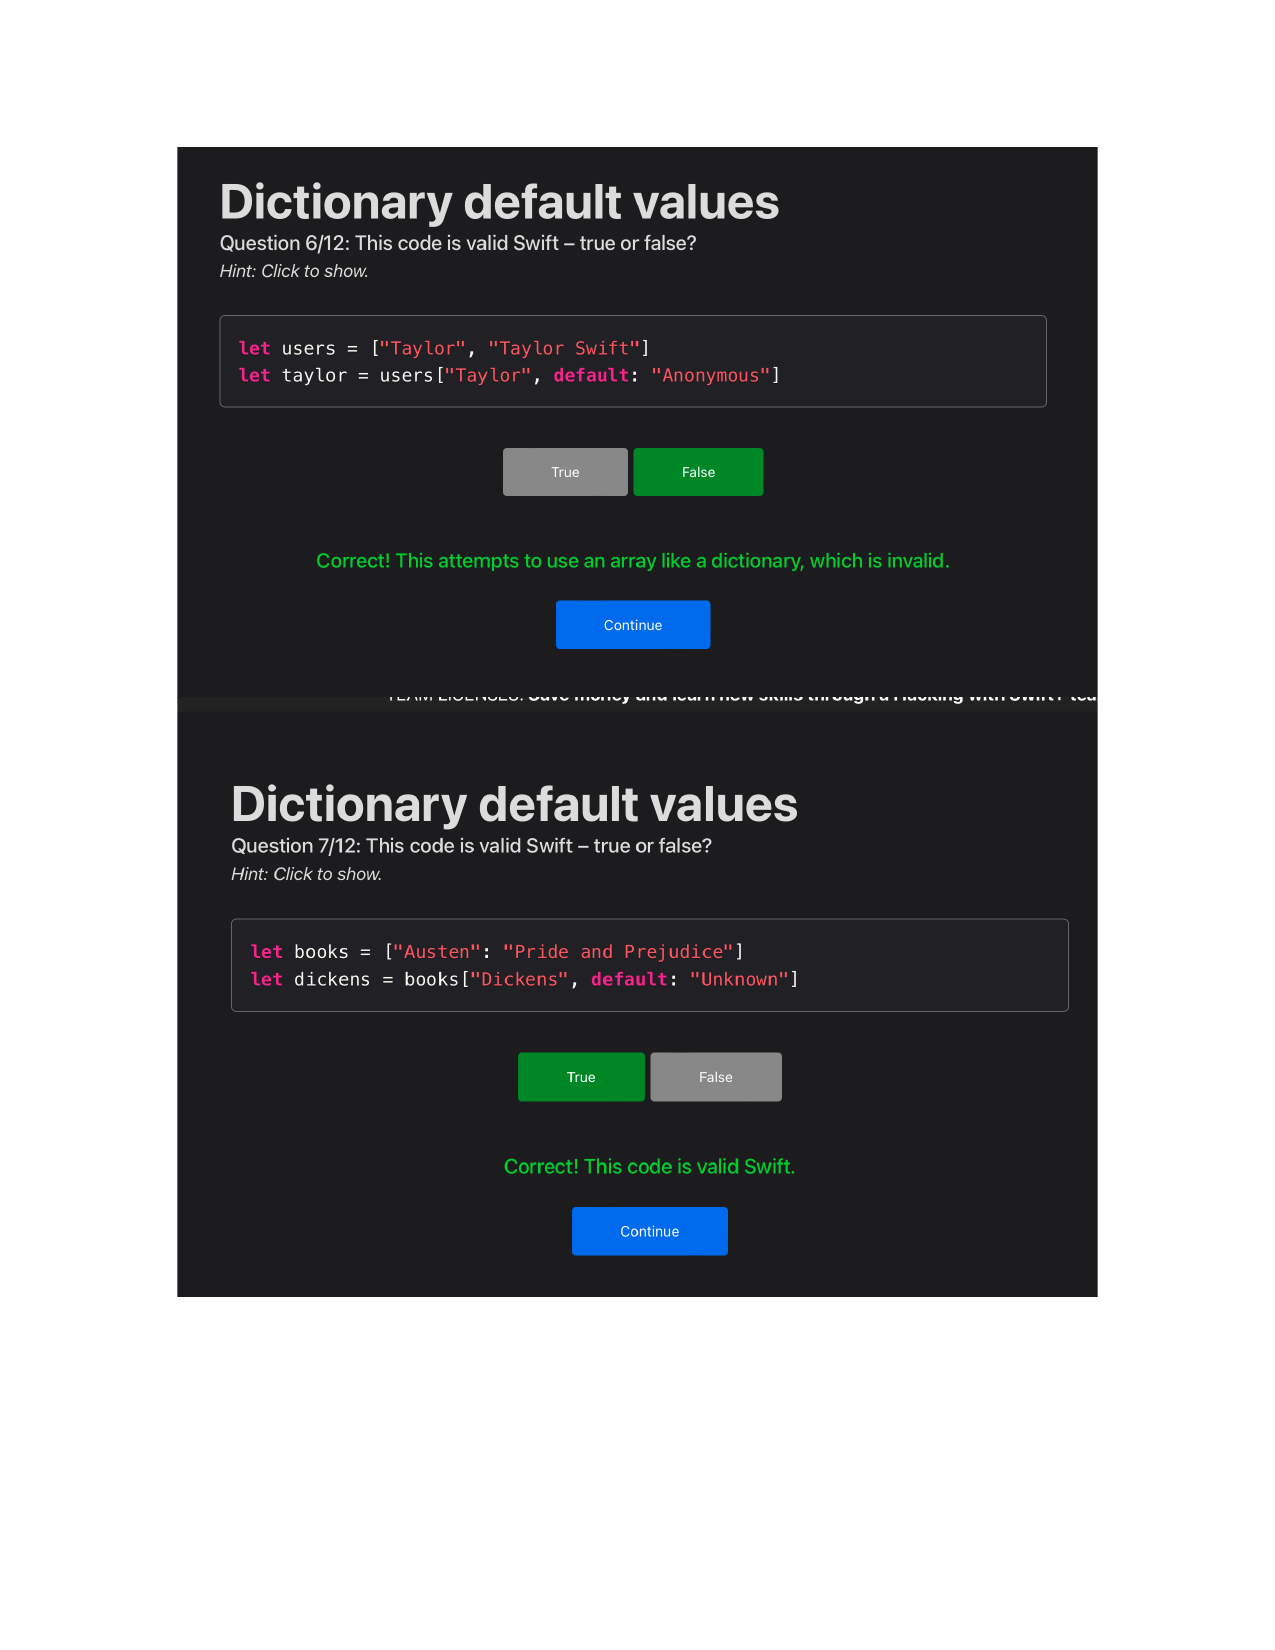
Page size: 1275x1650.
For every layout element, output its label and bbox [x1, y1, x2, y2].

picture [177, 147, 1098, 1297]
